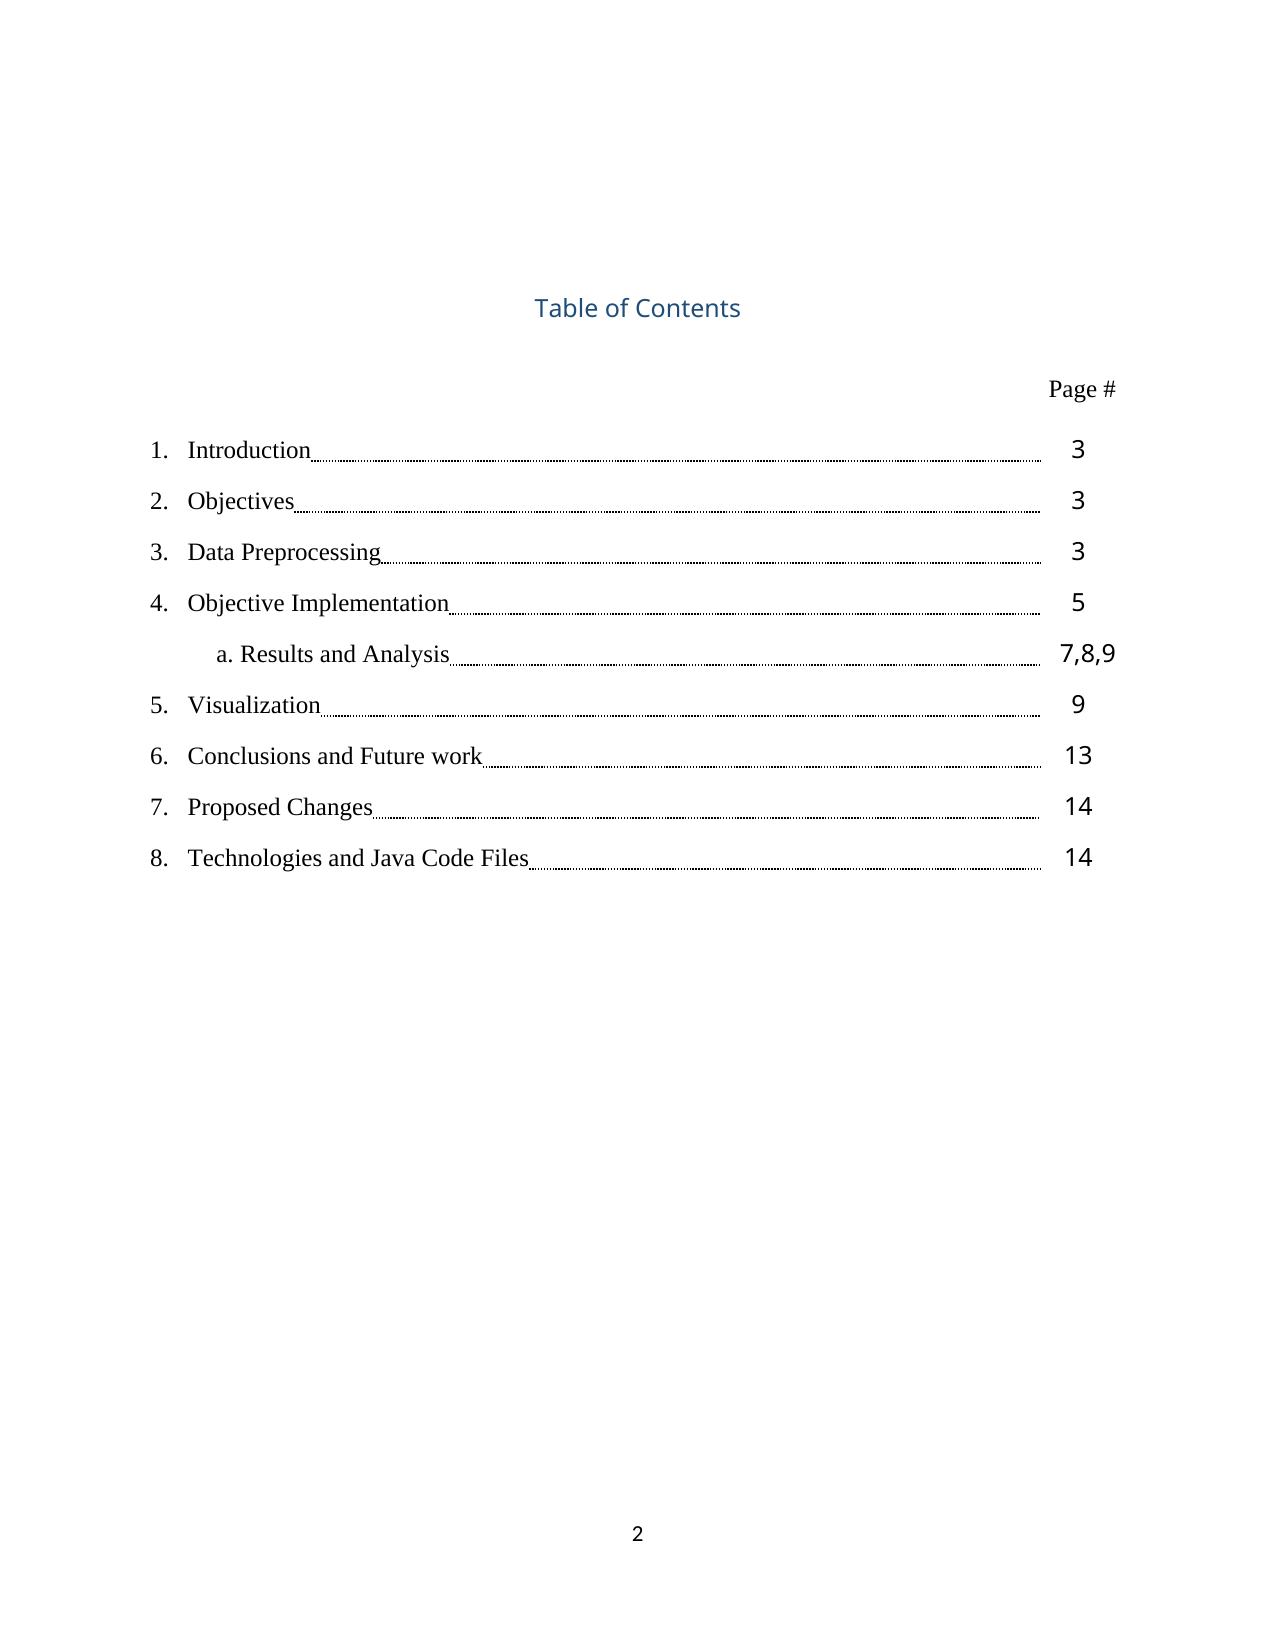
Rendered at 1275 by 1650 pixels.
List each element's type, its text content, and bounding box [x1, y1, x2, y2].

list Technologies and Java Code Files 14 [150, 840, 1125, 874]
list Results and Analysis 7,8,9 [216, 636, 1125, 670]
list Data Preprocessing 3 [150, 534, 1125, 568]
text Page # [150, 374, 1125, 403]
list Objectives 3 [150, 483, 1125, 517]
list Proposed Changes 14 [150, 789, 1125, 823]
list Conclusions and Future work 13 [150, 738, 1125, 772]
list Introduction 3 [150, 432, 1125, 466]
list Visualization 9 [150, 687, 1125, 721]
list Objective Implementation 5 [150, 585, 1125, 619]
subtitle Table of Contents [150, 291, 1125, 325]
